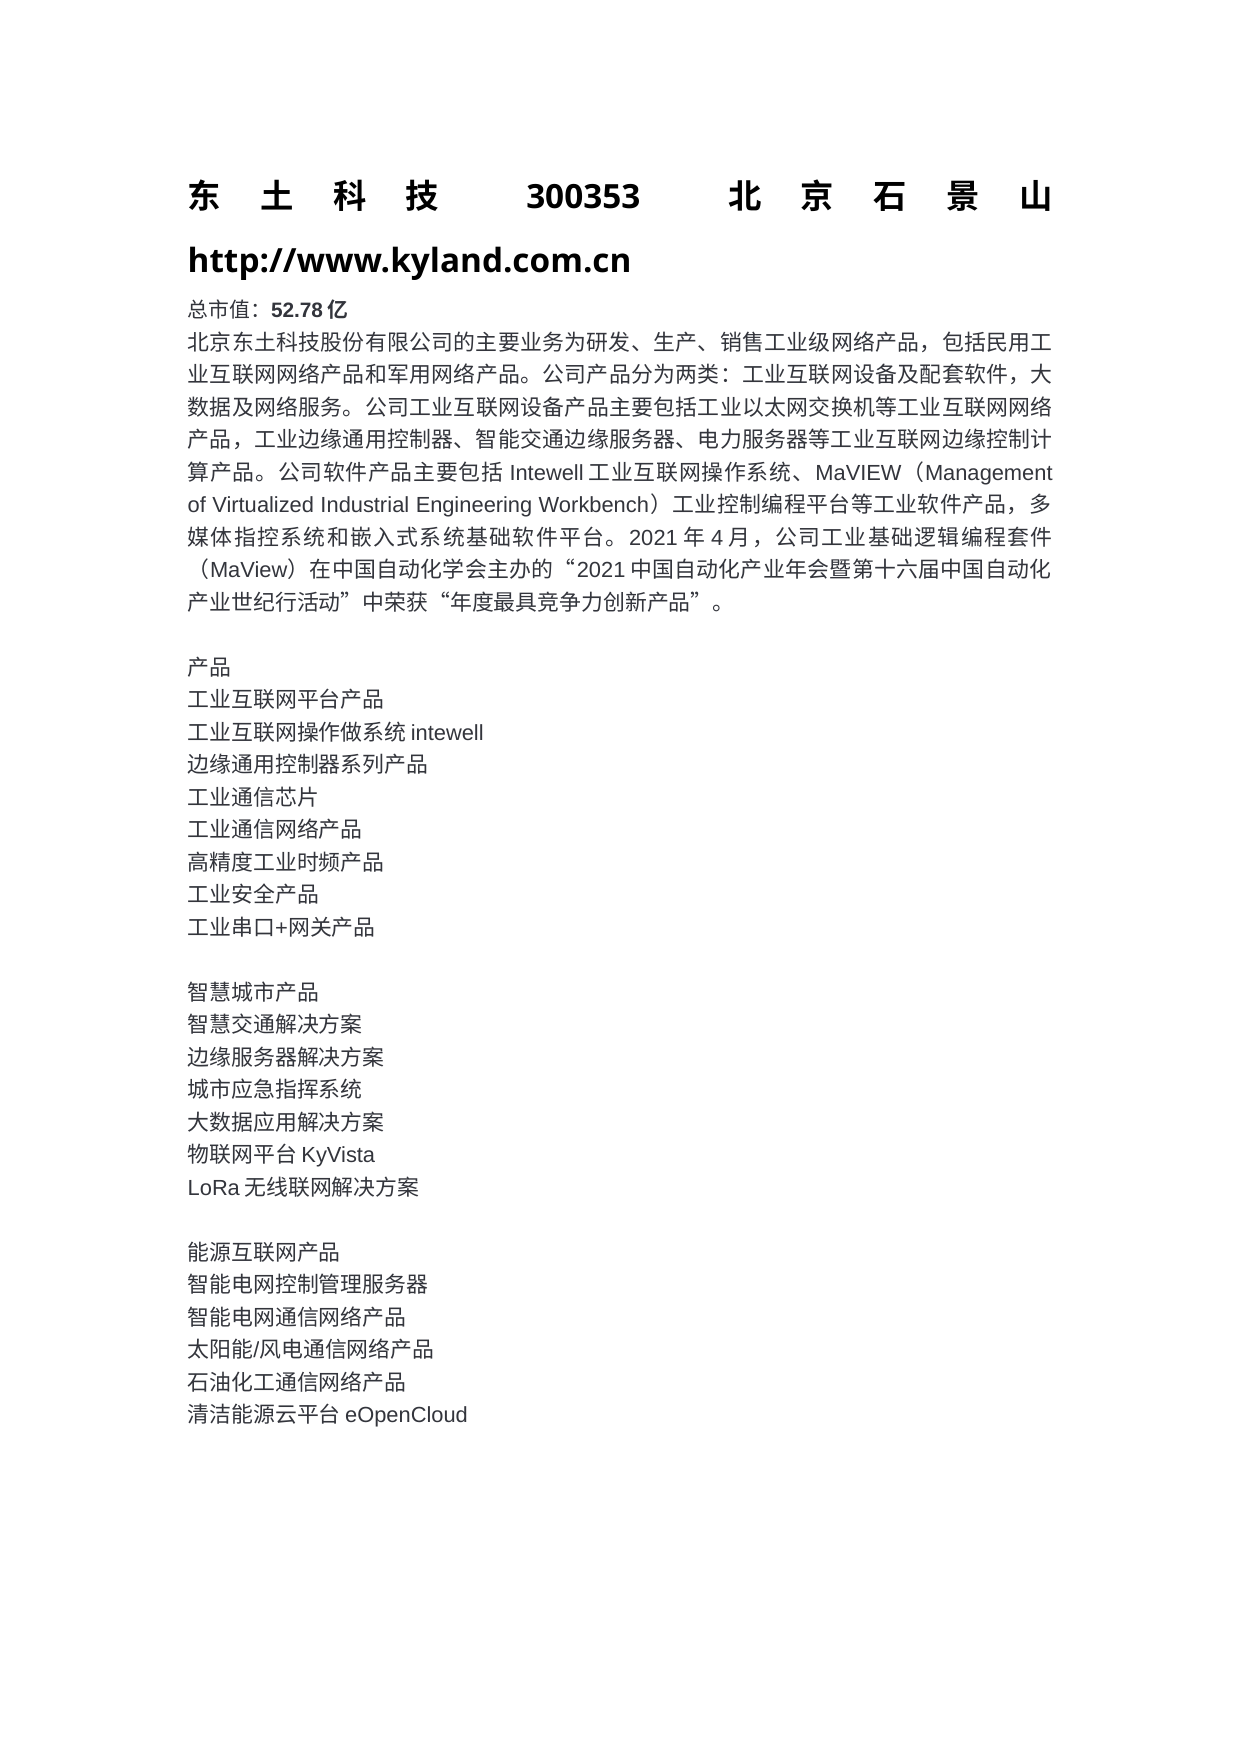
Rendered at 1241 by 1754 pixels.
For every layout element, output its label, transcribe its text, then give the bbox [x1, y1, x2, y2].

text 工业互联网操作做系统intewell [187, 714, 1053, 747]
text 产品 [187, 649, 1053, 682]
text 智慧城市产品 [187, 974, 1053, 1007]
text 工业互联网平台产品 [187, 682, 1053, 714]
text 城市应急指挥系统 [187, 1072, 1053, 1104]
text 能源互联网产品 [187, 1234, 1053, 1267]
text LoRa无线联网解决方案 [187, 1169, 1053, 1202]
text 工业安全产品 [187, 877, 1053, 909]
text 大数据应用解决方案 [187, 1104, 1053, 1137]
text 清洁能源云平台eOpenCloud [187, 1397, 1053, 1429]
text 工业通信网络产品 [187, 812, 1053, 844]
text 石油化工通信网络产品 [187, 1364, 1053, 1397]
text 太阳能/风电通信网络产品 [187, 1332, 1053, 1364]
text 工业通信芯片 [187, 779, 1053, 812]
text 智能电网控制管理服务器 [187, 1267, 1053, 1299]
text 边缘服务器解决方案 [187, 1039, 1053, 1072]
text 物联网平台KyVista [187, 1137, 1053, 1169]
text 东土科技 300353 北京石景山 http://www.kyland.com.cn 总市值：52.78亿 [187, 162, 1053, 324]
text 智慧交通解决方案 [187, 1007, 1053, 1039]
text 工业串口+网关产品 [187, 909, 1053, 942]
text 边缘通用控制器系列产品 [187, 747, 1053, 779]
text 高精度工业时频产品 [187, 844, 1053, 877]
text 智能电网通信网络产品 [187, 1299, 1053, 1332]
